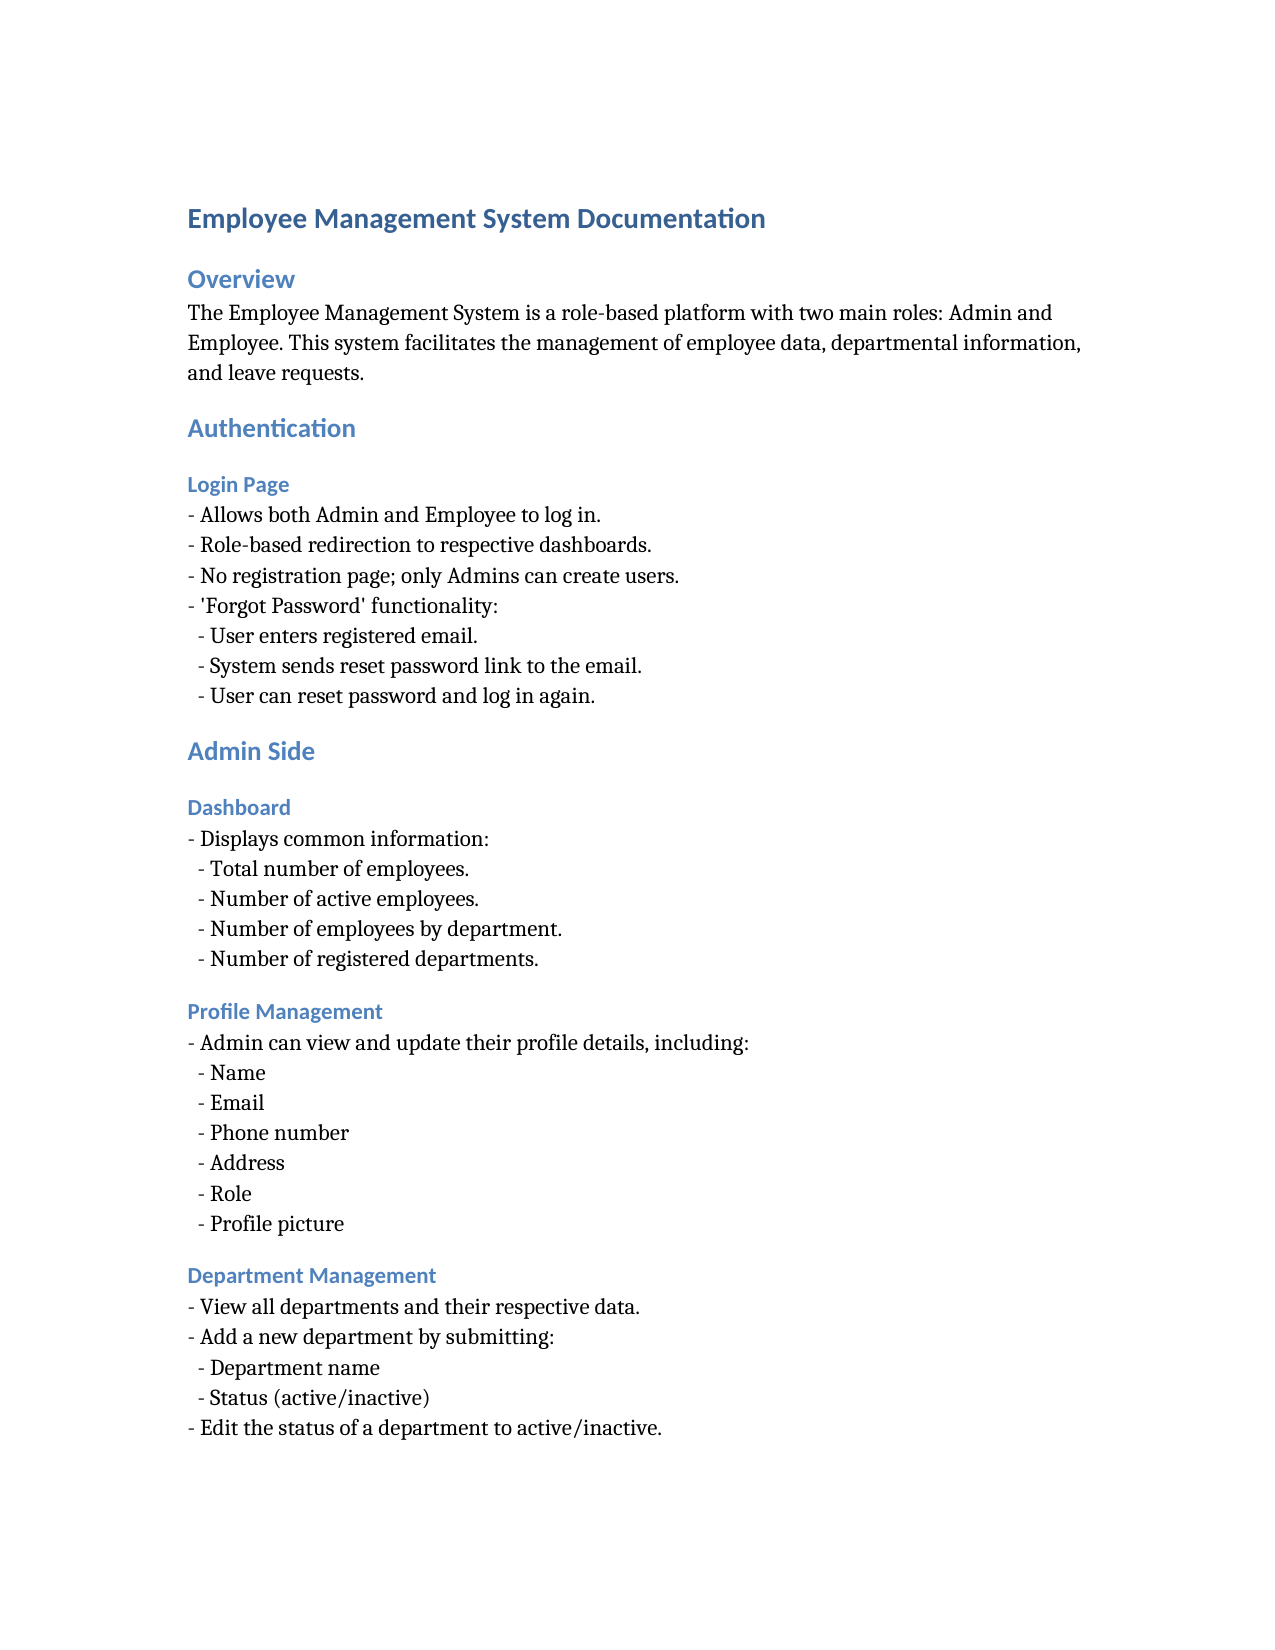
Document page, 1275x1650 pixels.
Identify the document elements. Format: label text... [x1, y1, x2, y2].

subtitle Profile Management [187, 997, 1087, 1025]
subtitle Admin Side [187, 734, 1087, 767]
subtitle Employee Management System Documentation [187, 200, 1087, 236]
subtitle Authentication [187, 411, 1087, 444]
subtitle Overview [187, 262, 1087, 295]
text - Admin can view and update their profile details, including: - Name - Email - Phone number - Address - Role - Profile picture [187, 1029, 1087, 1237]
text The Employee Management System is a role-based platform with two main roles: Admin and Employee. This system facilitates the management of employee data, departmental information, and leave requests. [187, 300, 1087, 386]
text - Allows both Admin and Employee to log in. - Role-based redirection to respective dashboards. - No registration page; only Admins can create users. - 'Forgot Password' functionality: - User enters registered email. - System sends reset password link to the email. - User can reset password and log in again. [187, 502, 1087, 710]
text - Displays common information: - Total number of employees. - Number of active employees. - Number of employees by department. - Number of registered departments. [187, 825, 1087, 972]
subtitle Login Page [187, 470, 1087, 498]
text - View all departments and their respective data. - Add a new department by submitting: - Department name - Status (active/inactive) - Edit the status of a department to active/inactive. [187, 1294, 1087, 1441]
subtitle Department Management [187, 1262, 1087, 1290]
subtitle Dashboard [187, 793, 1087, 821]
